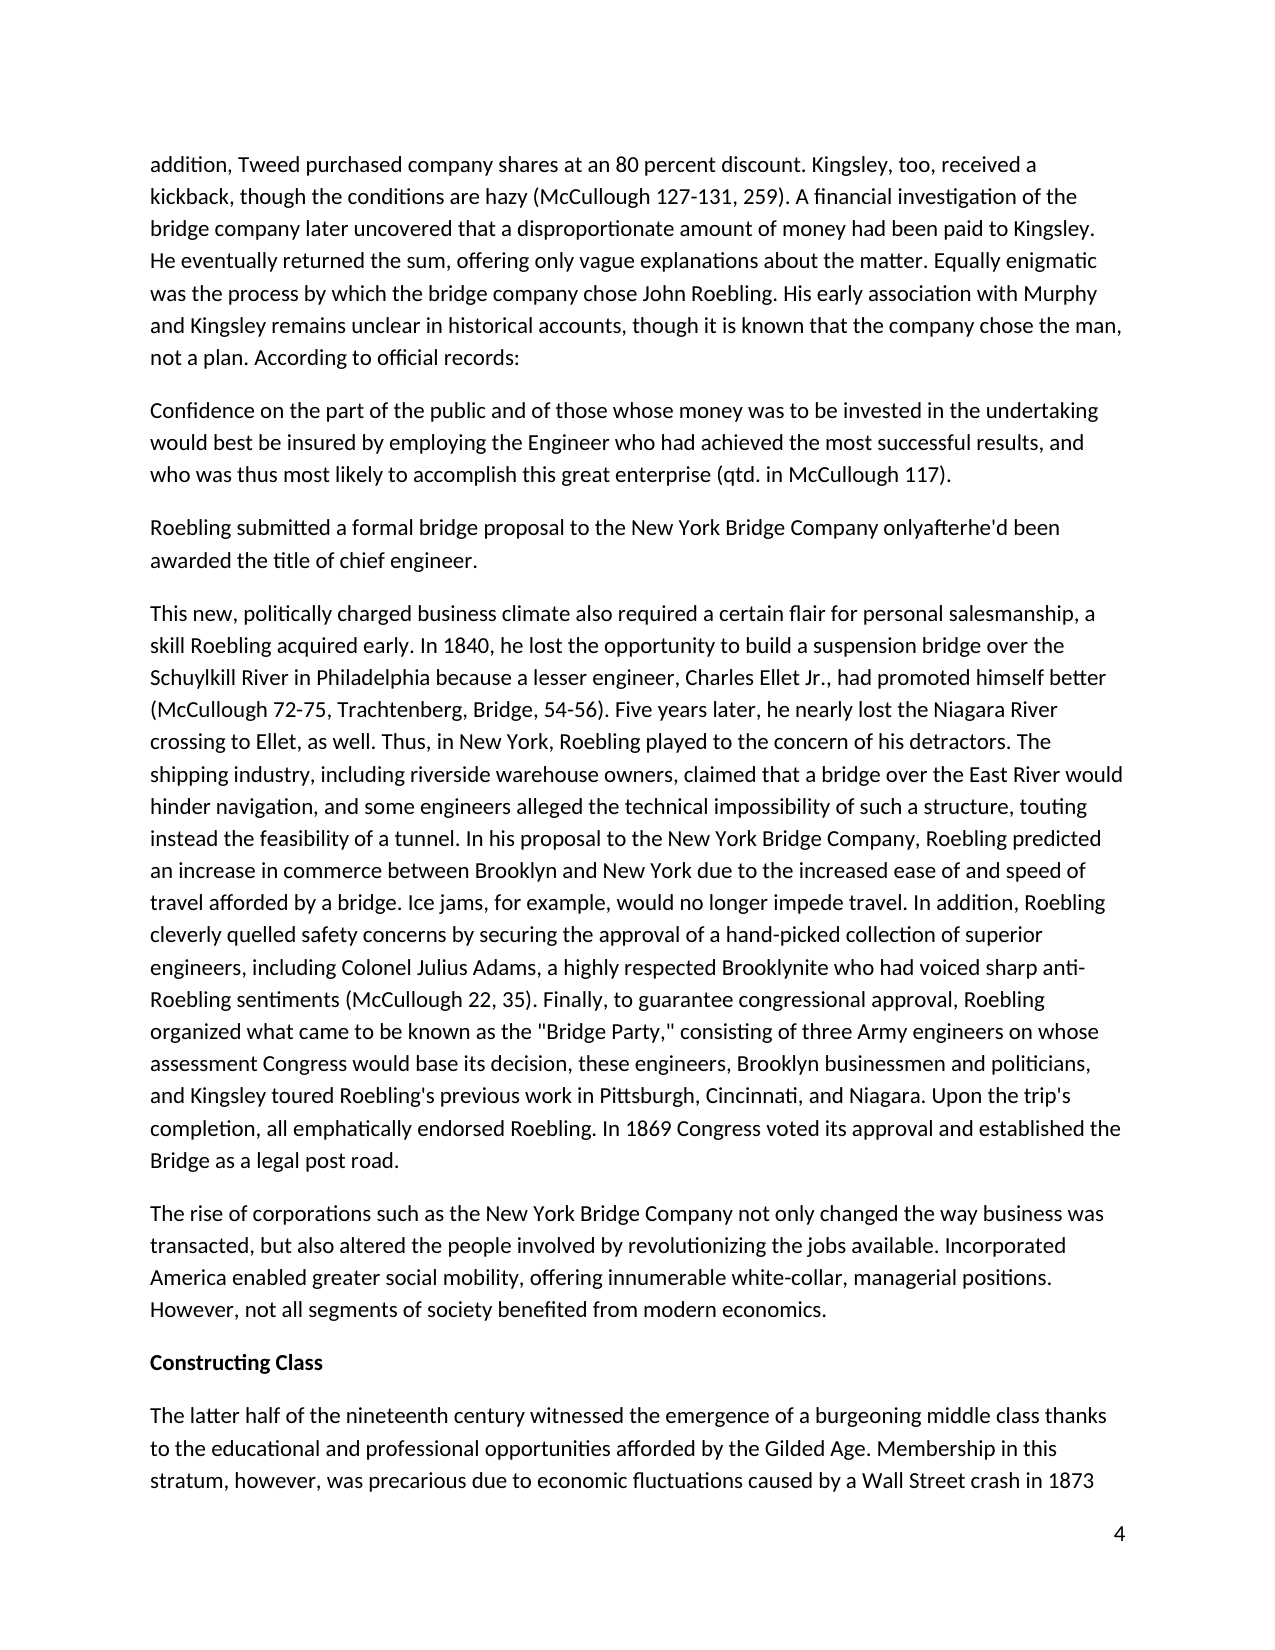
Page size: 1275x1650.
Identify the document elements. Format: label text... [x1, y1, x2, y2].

text Confidence on the part of the public and of those whose money was to be invested in the undertaking would best be insured by employing the Engineer who had achieved the most successful results, and who was thus most likely to accomplish this great enterprise (qtd. in McCullough 117). [150, 396, 1125, 488]
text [150, 150, 1125, 371]
text Roebling submitted a formal bridge proposal to the New York Bridge Company onlyafterhe'd been awarded the title of chief engineer. [150, 513, 1125, 574]
text This new, politically charged business climate also required a certain flair for personal salesmanship, a skill Roebling acquired early. In 1840, he lost the opportunity to build a suspension bridge over the Schuylkill River in Philadelphia because a lesser engineer, Charles Ellet Jr., had promoted himself better (McCullough 72-75, Trachtenberg, Bridge, 54-56). Five years later, he nearly lost the Niagara River crossing to Ellet, as well. Thus, in New York, Roebling played to the concern of his detractors. The shipping industry, including riverside warehouse owners, claimed that a bridge over the East River would hinder navigation, and some engineers alleged the technical impossibility of such a structure, touting instead the feasibility of a tunnel. In his proposal to the New York Bridge Company, Roebling predicted an increase in commerce between Brooklyn and New York due to the increased ease of and speed of travel afforded by a bridge. Ice jams, for example, would no longer impede travel. In addition, Roebling cleverly quelled safety concerns by securing the approval of a hand-picked collection of superior engineers, including Colonel Julius Adams, a highly respected Brooklynite who had voiced sharp anti-Roebling sentiments (McCullough 22, 35). Finally, to guarantee congressional approval, Roebling organized what came to be known as the "Bridge Party," consisting of three Army engineers on whose assessment Congress would base its decision, these engineers, Brooklyn businessmen and politicians, and Kingsley toured Roebling's previous work in Pittsburgh, Cincinnati, and Niagara. Upon the trip's completion, all emphatically endorsed Roebling. In 1869 Congress voted its approval and established the Bridge as a legal post road. [150, 599, 1125, 1174]
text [150, 1402, 1125, 1494]
text The rise of corporations such as the New York Bridge Company not only changed the way business was transacted, but also altered the people involved by revolutionizing the jobs available. Incorporated America enabled greater social mobility, offering innumerable white-collar, managerial positions. However, not all segments of society benefited from modern economics. [150, 1199, 1125, 1323]
text Constructing Class [150, 1348, 1125, 1377]
